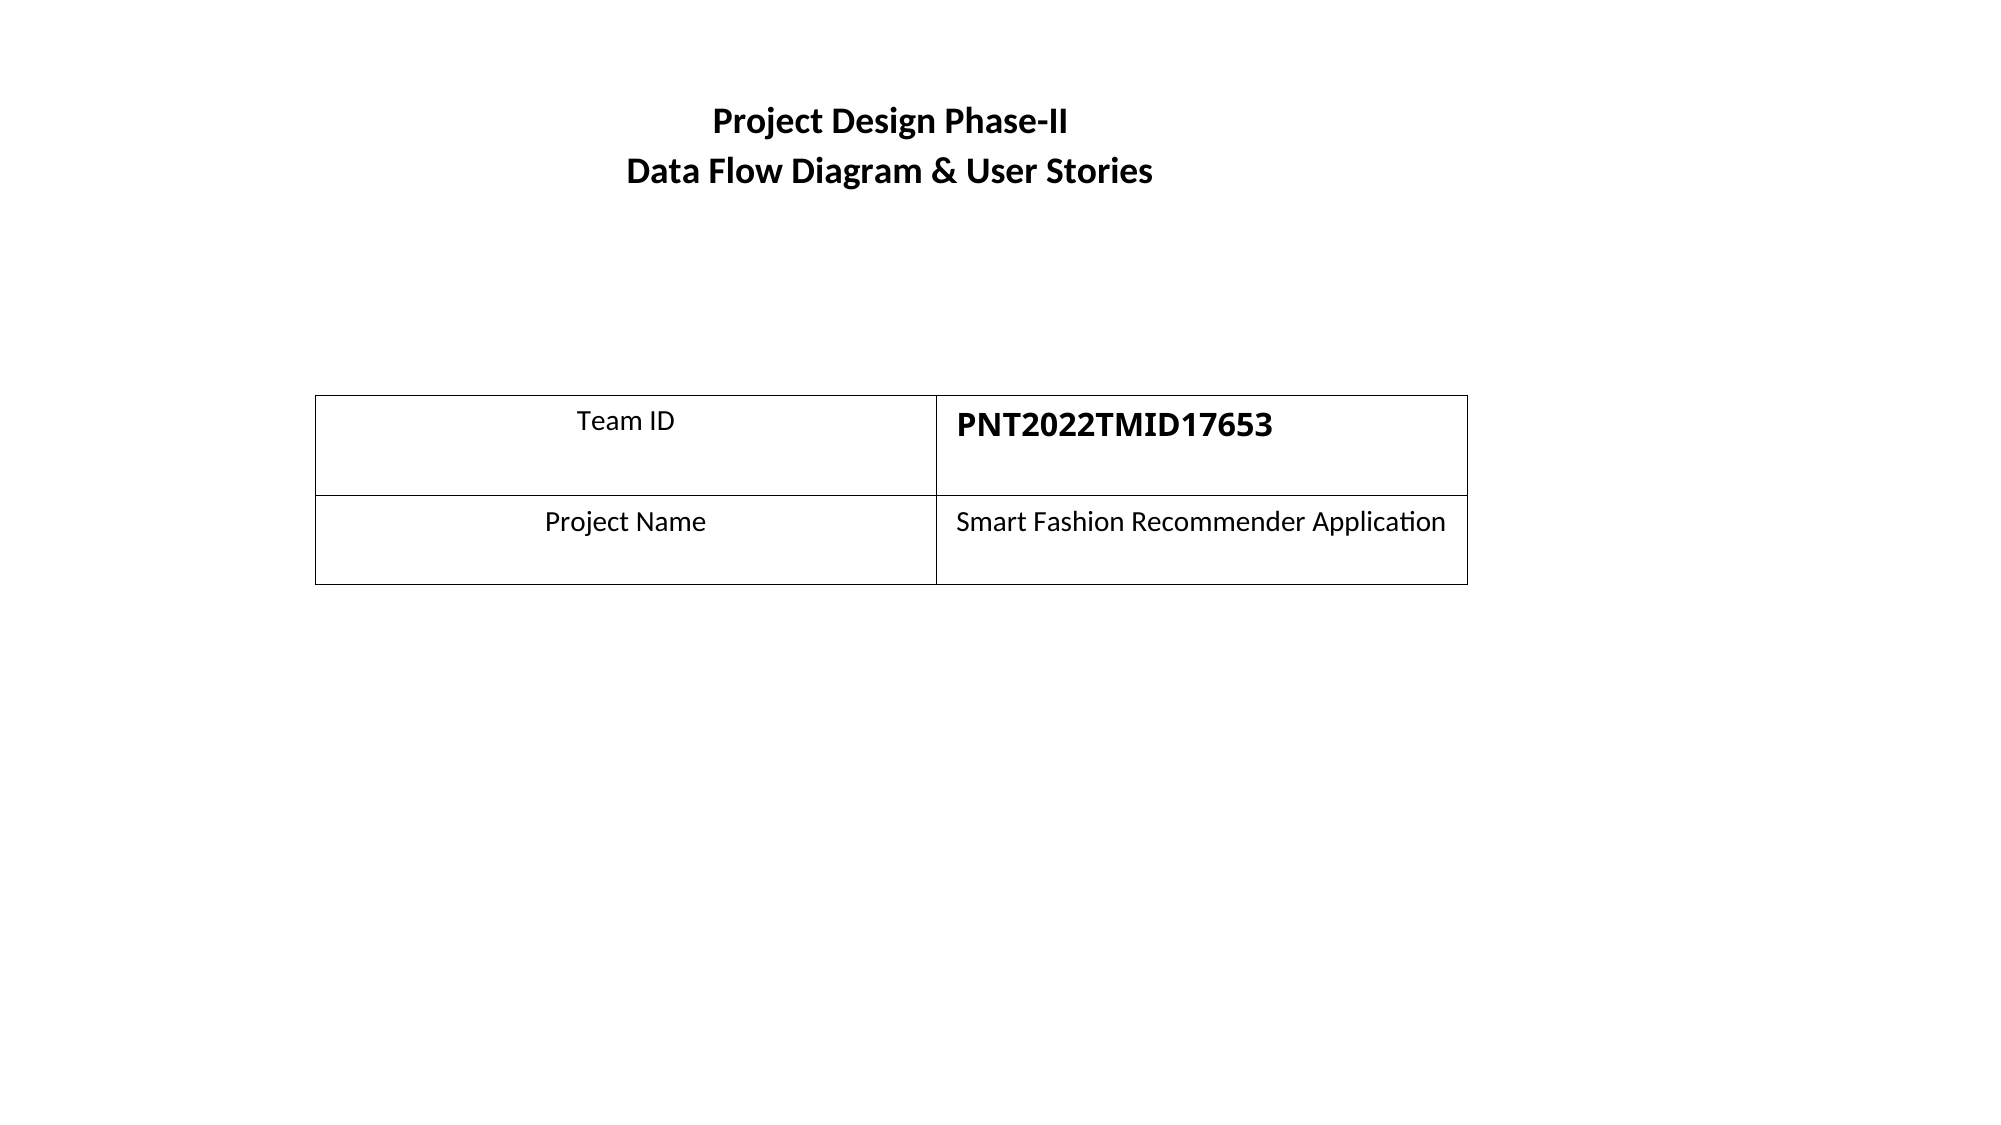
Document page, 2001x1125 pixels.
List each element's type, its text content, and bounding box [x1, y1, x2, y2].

table_cell Smart Fashion Recommender Application [937, 496, 1467, 584]
text Project Design Phase-II [137, 97, 1068, 143]
table_cell Project Name [316, 496, 936, 584]
text Data Flow Diagram & User Stories [137, 147, 1154, 193]
table_header Team ID [316, 396, 936, 495]
table_header PNT2022TMID17653 [937, 396, 1467, 495]
